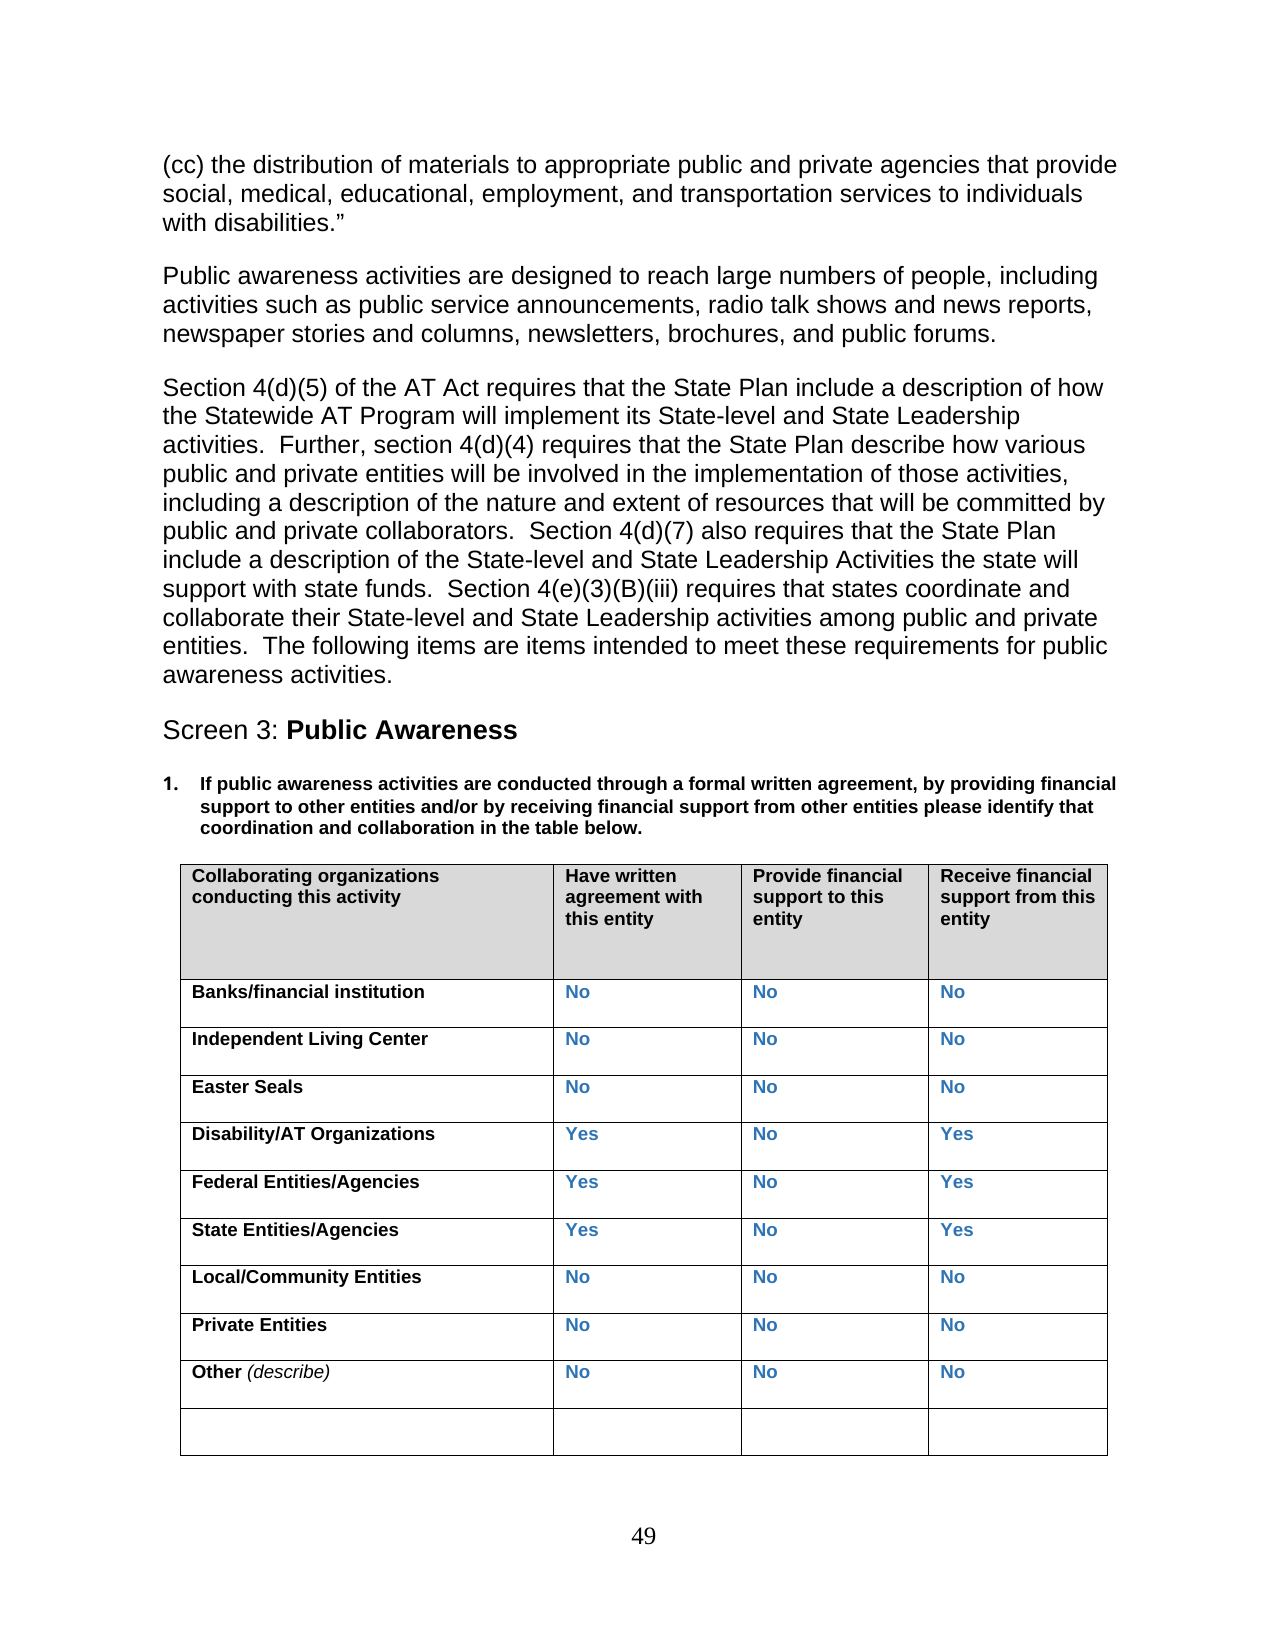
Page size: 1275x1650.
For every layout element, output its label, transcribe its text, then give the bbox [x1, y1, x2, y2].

table_cell No [742, 1266, 928, 1313]
table_cell No [742, 1219, 928, 1265]
table_cell No [742, 1171, 928, 1217]
table_cell Independent Living Center [181, 1028, 553, 1074]
table_header Collaborating organizations conducting this activity [181, 865, 553, 979]
table_cell No [554, 1076, 741, 1122]
table_cell No [929, 1076, 1107, 1122]
table_cell Easter Seals [181, 1076, 553, 1122]
table_cell Yes [929, 1219, 1107, 1265]
table_cell No [929, 1314, 1107, 1360]
text (cc) the distribution of materials to appropriate public and private agencies that provide social, medical, educational, employment, and transportation services to individuals with disabilities.” [162, 150, 1125, 236]
table_cell [554, 1409, 741, 1455]
table_cell [929, 1409, 1107, 1455]
list If public awareness activities are conducted through a formal written agreement, by providing financial support to other entities and/or by receiving financial support from other entities please identify that coordination and collaboration in the table below. [162, 770, 1125, 839]
table_cell No [929, 1028, 1107, 1074]
table_cell Yes [554, 1123, 741, 1170]
table_cell No [554, 1266, 741, 1313]
table_cell No [929, 1361, 1107, 1408]
table_header Provide financial support to this entity [742, 865, 928, 979]
table_cell State Entities/Agencies [181, 1219, 553, 1265]
table_cell No [742, 1361, 928, 1408]
table_cell Yes [554, 1219, 741, 1265]
table_cell No [742, 980, 928, 1027]
table_cell Yes [929, 1171, 1107, 1217]
text Public awareness activities are designed to reach large numbers of people, including activities such as public service announcements, radio talk shows and news reports, newspaper stories and columns, newsletters, brochures, and public forums. [162, 261, 1125, 347]
table_cell Other (describe) [181, 1361, 553, 1408]
table_cell Yes [929, 1123, 1107, 1170]
table_header Receive financial support from this entity [929, 865, 1107, 979]
table_cell [742, 1409, 928, 1455]
table_cell Disability/AT Organizations [181, 1123, 553, 1170]
table_cell No [554, 1028, 741, 1074]
table_cell No [554, 1361, 741, 1408]
table_cell Yes [554, 1171, 741, 1217]
table_cell Banks/financial institution [181, 980, 553, 1027]
table_cell No [742, 1028, 928, 1074]
table_cell No [554, 1314, 741, 1360]
table_cell No [742, 1076, 928, 1122]
text Section 4(d)(5) of the AT Act requires that the State Plan include a description of how the Statewide AT Program will implement its State-level and State Leadership activities. Further, section 4(d)(4) requires that the State Plan describe how various public and private entities will be involved in the implementation of those activities, including a description of the nature and extent of resources that will be committed by public and private collaborators. Section 4(d)(7) also requires that the State Plan include a description of the State-level and State Leadership Activities the state will support with state funds. Section 4(e)(3)(B)(iii) requires that states coordinate and collaborate their State-level and State Leadership activities among public and private entities. The following items are items intended to meet these requirements for public awareness activities. [162, 372, 1125, 689]
table_cell Private Entities [181, 1314, 553, 1360]
table_cell No [742, 1123, 928, 1170]
table_cell Local/Community Entities [181, 1266, 553, 1313]
table_cell [181, 1409, 553, 1455]
table_cell No [742, 1314, 928, 1360]
subtitle Public Awareness [162, 714, 1125, 745]
table_cell No [929, 980, 1107, 1027]
table_cell No [554, 980, 741, 1027]
table_cell No [929, 1266, 1107, 1313]
table_cell Federal Entities/Agencies [181, 1171, 553, 1217]
table_header Have written agreement with this entity [554, 865, 741, 979]
